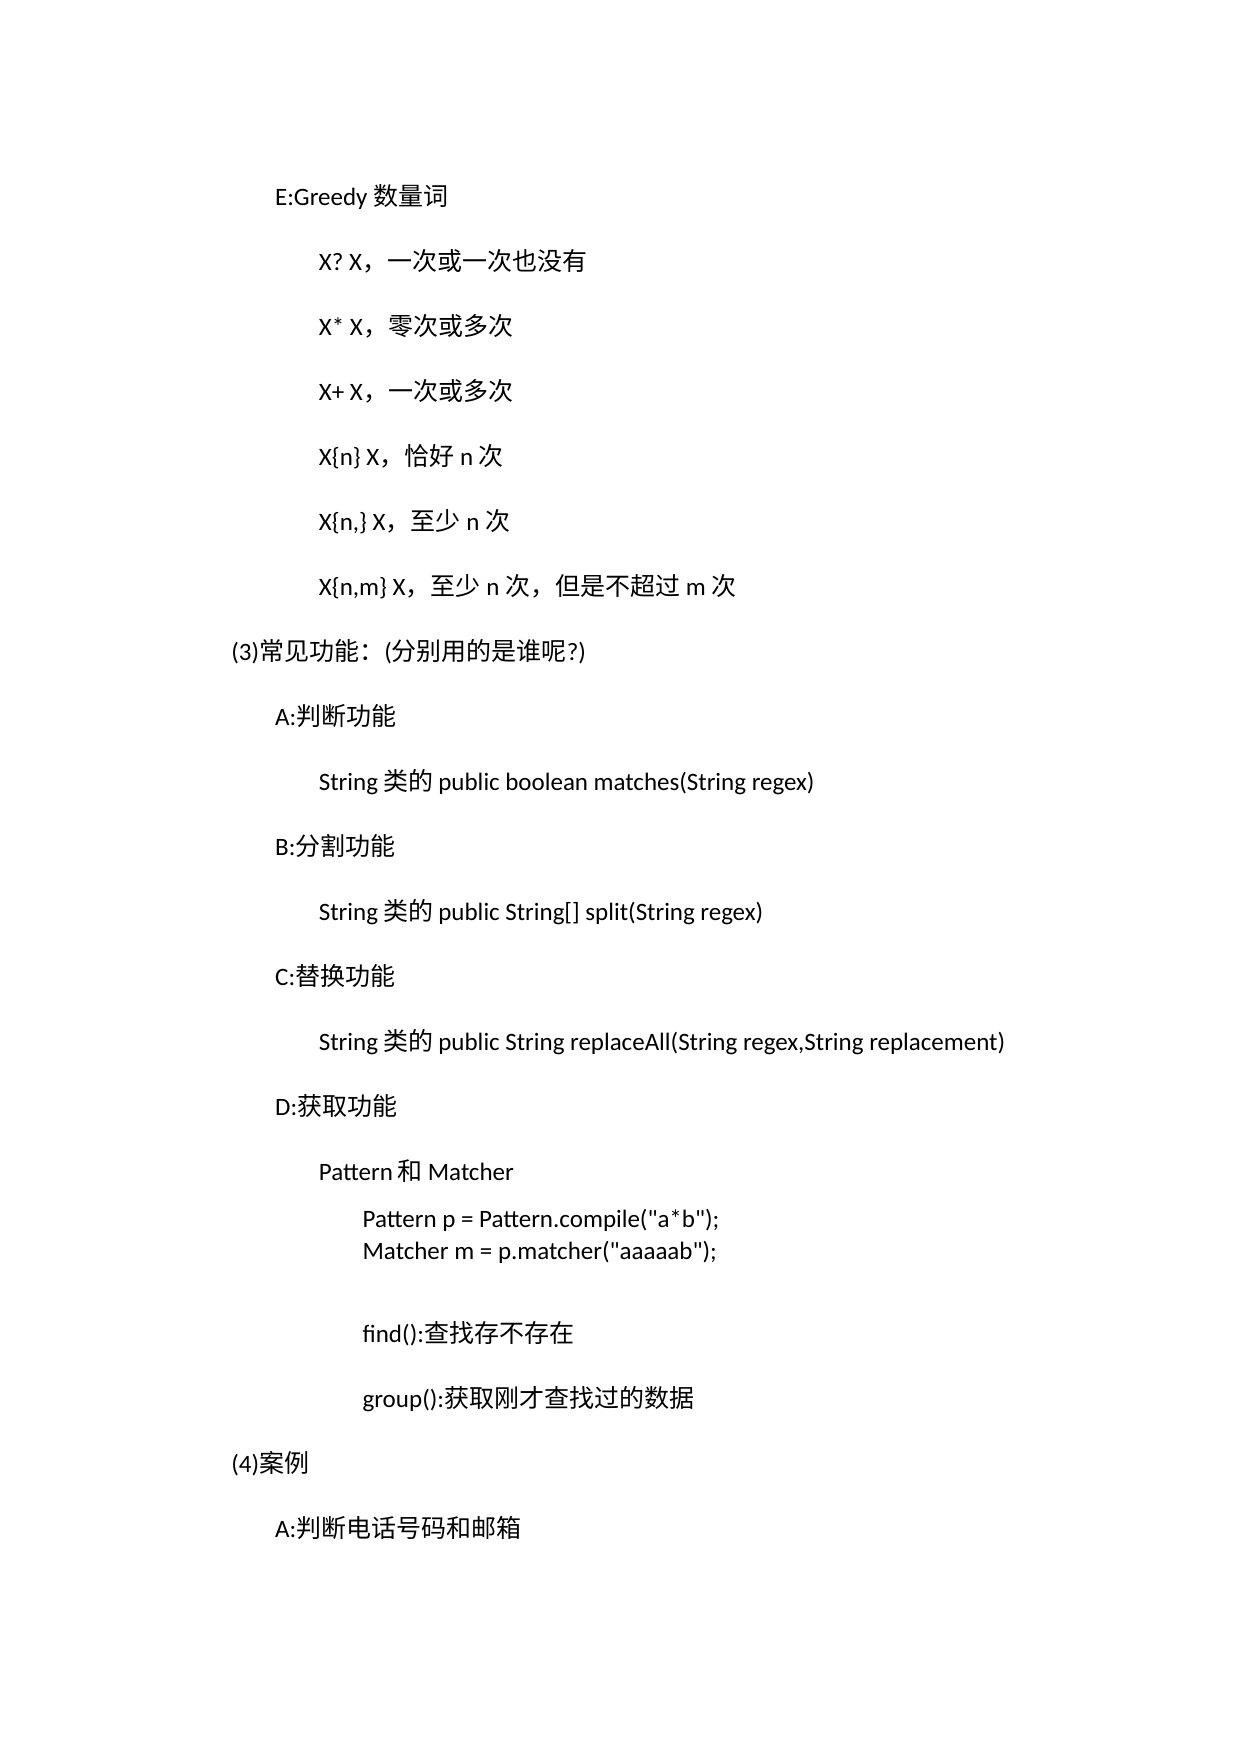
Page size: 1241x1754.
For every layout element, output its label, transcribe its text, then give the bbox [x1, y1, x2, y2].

text E:Greedy 数量词 [187, 162, 1053, 227]
text Pattern和Matcher [187, 1137, 1053, 1202]
text (4)案例 [187, 1429, 1053, 1494]
text group():获取刚才查找过的数据 [187, 1364, 1053, 1429]
text X{n} X，恰好 n 次 [187, 422, 1053, 487]
text X* X，零次或多次 [187, 292, 1053, 357]
text X? X，一次或一次也没有 [187, 227, 1053, 292]
text String类的public String[] split(String regex) [187, 877, 1053, 942]
text C:替换功能 [187, 942, 1053, 1007]
text X{n,m} X，至少 n 次，但是不超过 m 次 [187, 552, 1053, 617]
text A:判断电话号码和邮箱 [187, 1494, 1053, 1559]
text D:获取功能 [187, 1072, 1053, 1137]
text find():查找存不存在 [187, 1299, 1053, 1364]
text X+ X，一次或多次 [187, 357, 1053, 422]
text String类的public boolean matches(String regex) [187, 747, 1053, 812]
text B:分割功能 [187, 812, 1053, 877]
text A:判断功能 [187, 682, 1053, 747]
text Matcher m = p.matcher("aaaaab"); [187, 1234, 1053, 1267]
text X{n,} X，至少 n 次 [187, 487, 1053, 552]
text Pattern p = Pattern.compile("a*b"); [187, 1202, 1053, 1234]
text (3)常见功能：(分别用的是谁呢?) [187, 617, 1053, 682]
text String类的public String replaceAll(String regex,String replacement) [187, 1007, 1053, 1072]
